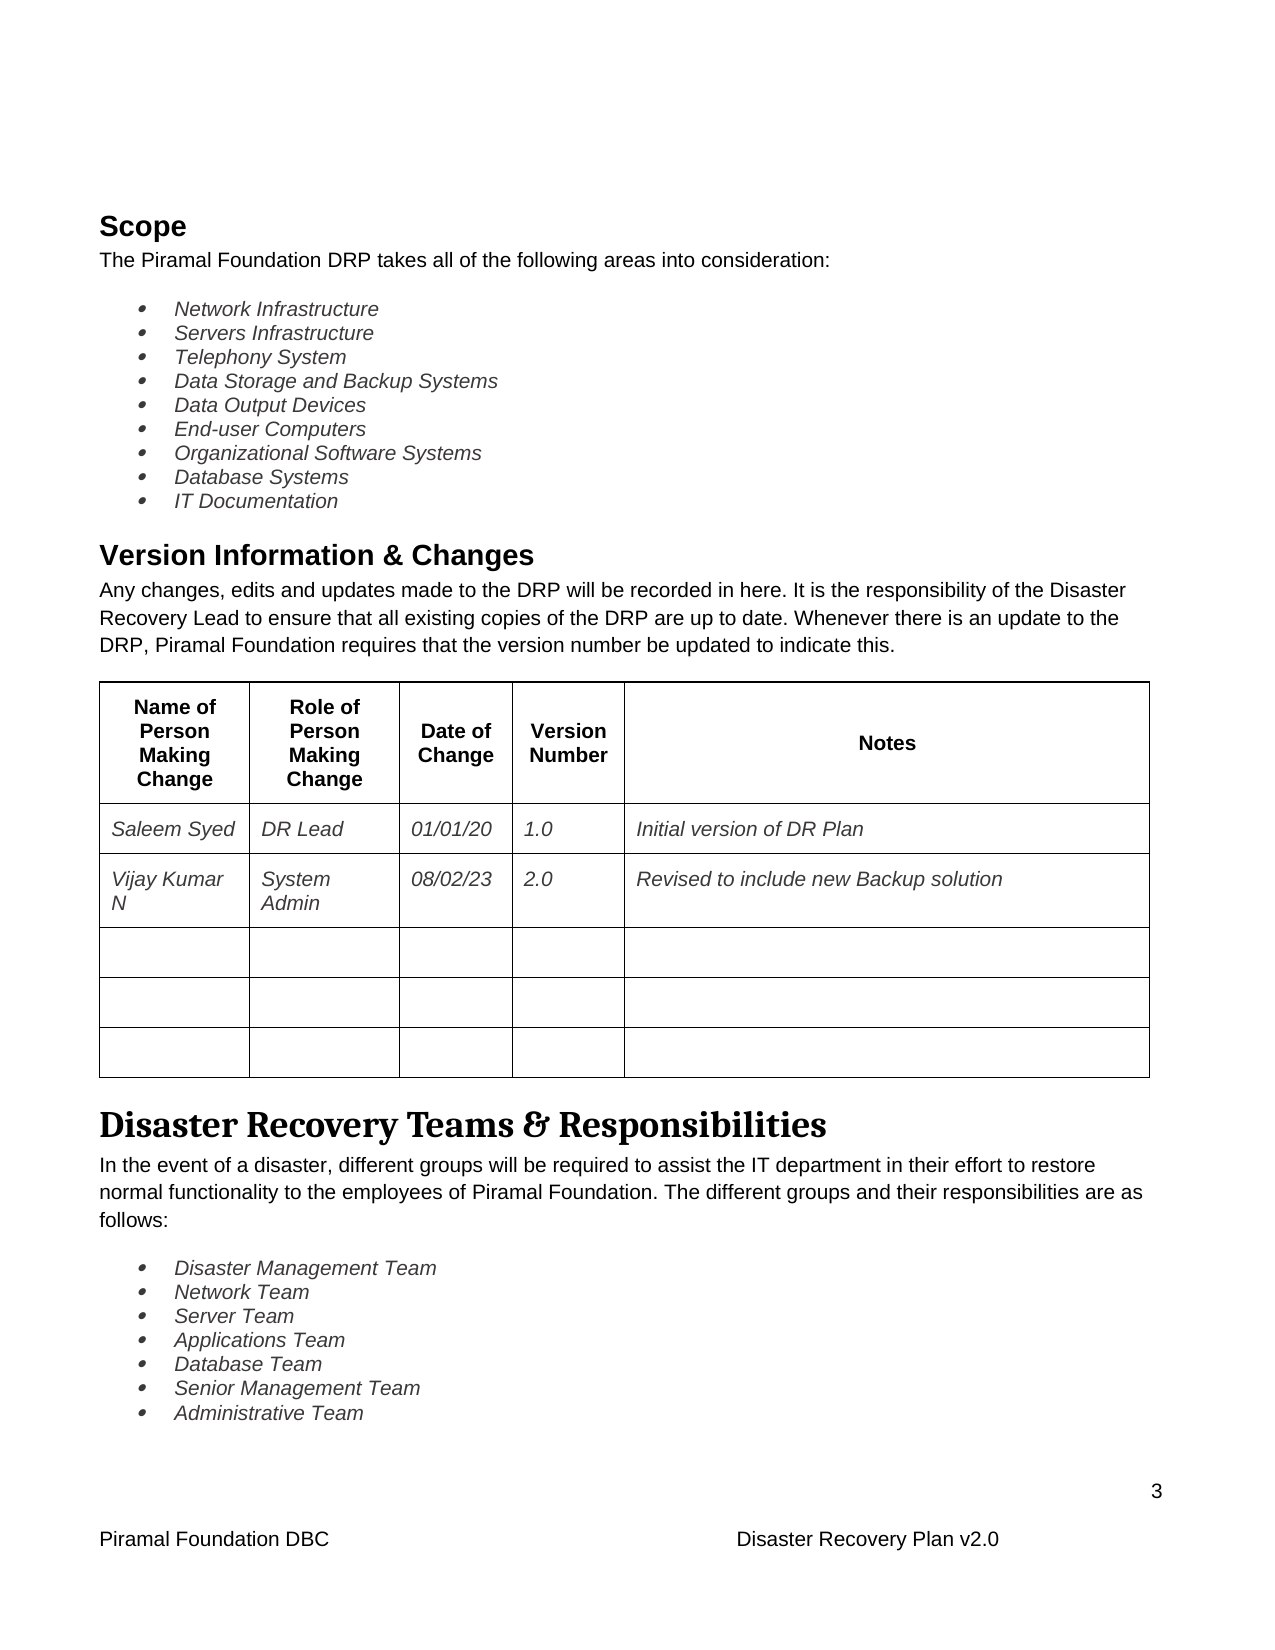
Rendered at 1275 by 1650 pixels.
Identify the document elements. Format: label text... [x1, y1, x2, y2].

table_cell [400, 1028, 512, 1077]
table_cell [400, 928, 512, 977]
list Database Team [137, 1352, 1162, 1376]
list Server Team [137, 1304, 1162, 1328]
subtitle Version Information & Changes [99, 538, 1162, 572]
list Data Output Devices [137, 393, 1162, 417]
table_cell DR Lead [250, 804, 399, 853]
table_cell System Admin [250, 854, 399, 927]
table_cell Vijay Kumar N [100, 854, 249, 927]
table_cell [250, 978, 399, 1027]
table_cell Saleem Syed [100, 804, 249, 853]
table_cell [625, 978, 1149, 1027]
table_cell 1.0 [513, 804, 624, 853]
table_cell 08/02/23 [400, 854, 512, 927]
subtitle Disaster Recovery Teams & Responsibilities [99, 1103, 1162, 1146]
text The Piramal Foundation DRP takes all of the following areas into consideration: [99, 248, 1162, 272]
list IT Documentation [137, 489, 1162, 513]
table_cell [250, 928, 399, 977]
list Administrative Team [137, 1400, 1162, 1424]
list Telephony System [137, 345, 1162, 369]
table_cell [250, 1028, 399, 1077]
list Database Systems [137, 465, 1162, 489]
text Any changes, edits and updates made to the DRP will be recorded in here. It is the responsibility of the Disaster Recovery Lead to ensure that all existing copies of the DRP are up to date. Whenever there is an update to the DRP, Piramal Foundation requires that the version number be updated to indicate this. [99, 578, 1162, 657]
table_cell [513, 978, 624, 1027]
table_cell 01/01/20 [400, 804, 512, 853]
text In the event of a disaster, different groups will be required to assist the IT department in their effort to restore normal functionality to the employees of Piramal Foundation. The different groups and their responsibilities are as follows: [99, 1153, 1162, 1232]
table_cell [513, 1028, 624, 1077]
table_cell [100, 928, 249, 977]
table_header Role of Person Making Change [250, 683, 399, 803]
list Organizational Software Systems [137, 441, 1162, 465]
table_cell [513, 928, 624, 977]
list End-user Computers [137, 417, 1162, 441]
table_cell [625, 928, 1149, 977]
table_header Notes [625, 683, 1149, 803]
table_cell [100, 978, 249, 1027]
list Disaster Management Team [137, 1256, 1162, 1280]
table_cell [625, 1028, 1149, 1077]
table_cell 2.0 [513, 854, 624, 927]
table_cell [400, 978, 512, 1027]
list Servers Infrastructure [137, 321, 1162, 345]
table_cell Revised to include new Backup solution [625, 854, 1149, 927]
list Applications Team [137, 1328, 1162, 1352]
list Network Infrastructure [137, 297, 1162, 321]
table_header Name of Person Making Change [100, 683, 249, 803]
subtitle Scope [99, 208, 1162, 242]
table_header Version Number [513, 683, 624, 803]
table_header Date of Change [400, 683, 512, 803]
list Network Team [137, 1280, 1162, 1304]
table_cell Initial version of DR Plan [625, 804, 1149, 853]
list Senior Management Team [137, 1376, 1162, 1400]
table_cell [100, 1028, 249, 1077]
list Data Storage and Backup Systems [137, 369, 1162, 393]
